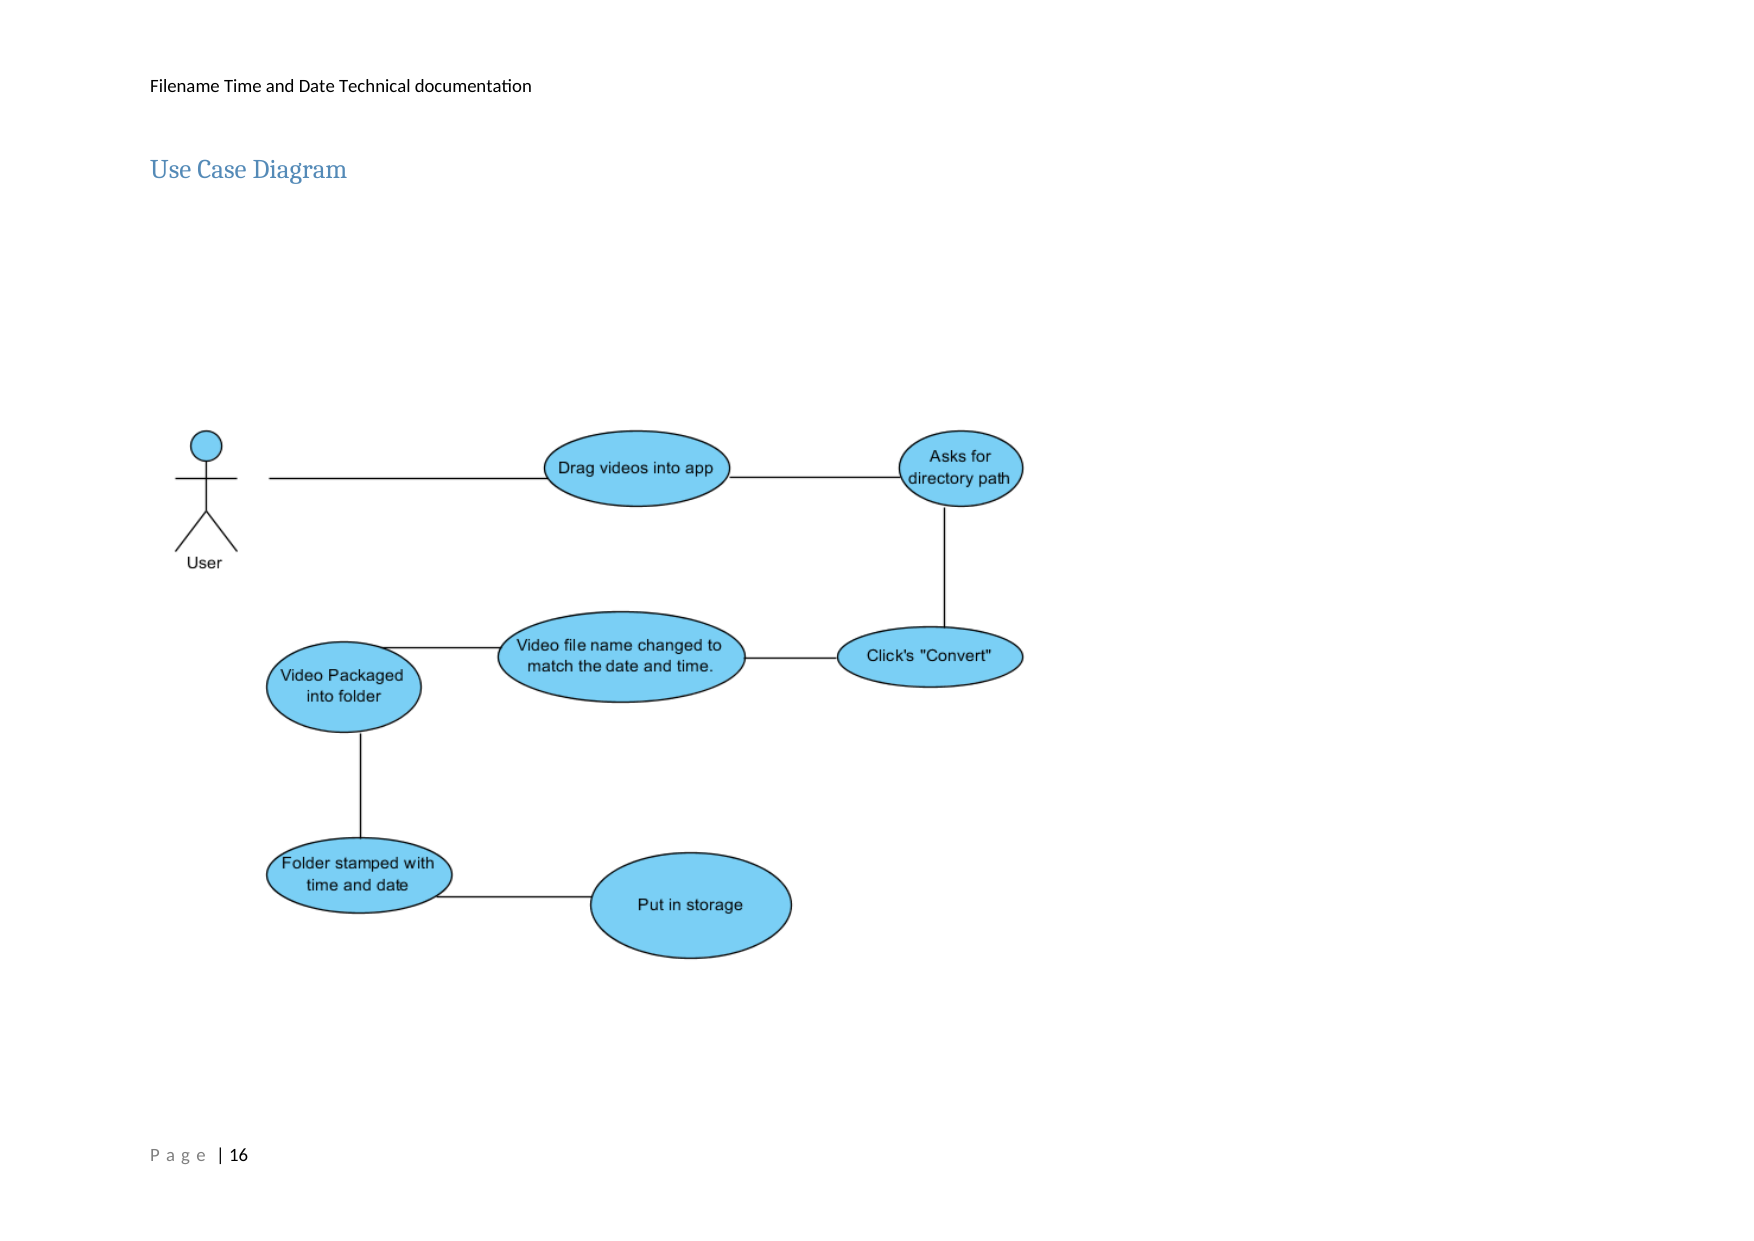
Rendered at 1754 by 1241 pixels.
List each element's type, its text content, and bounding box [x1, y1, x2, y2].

picture [150, 405, 1084, 996]
subtitle Use Case Diagram [150, 154, 1604, 185]
